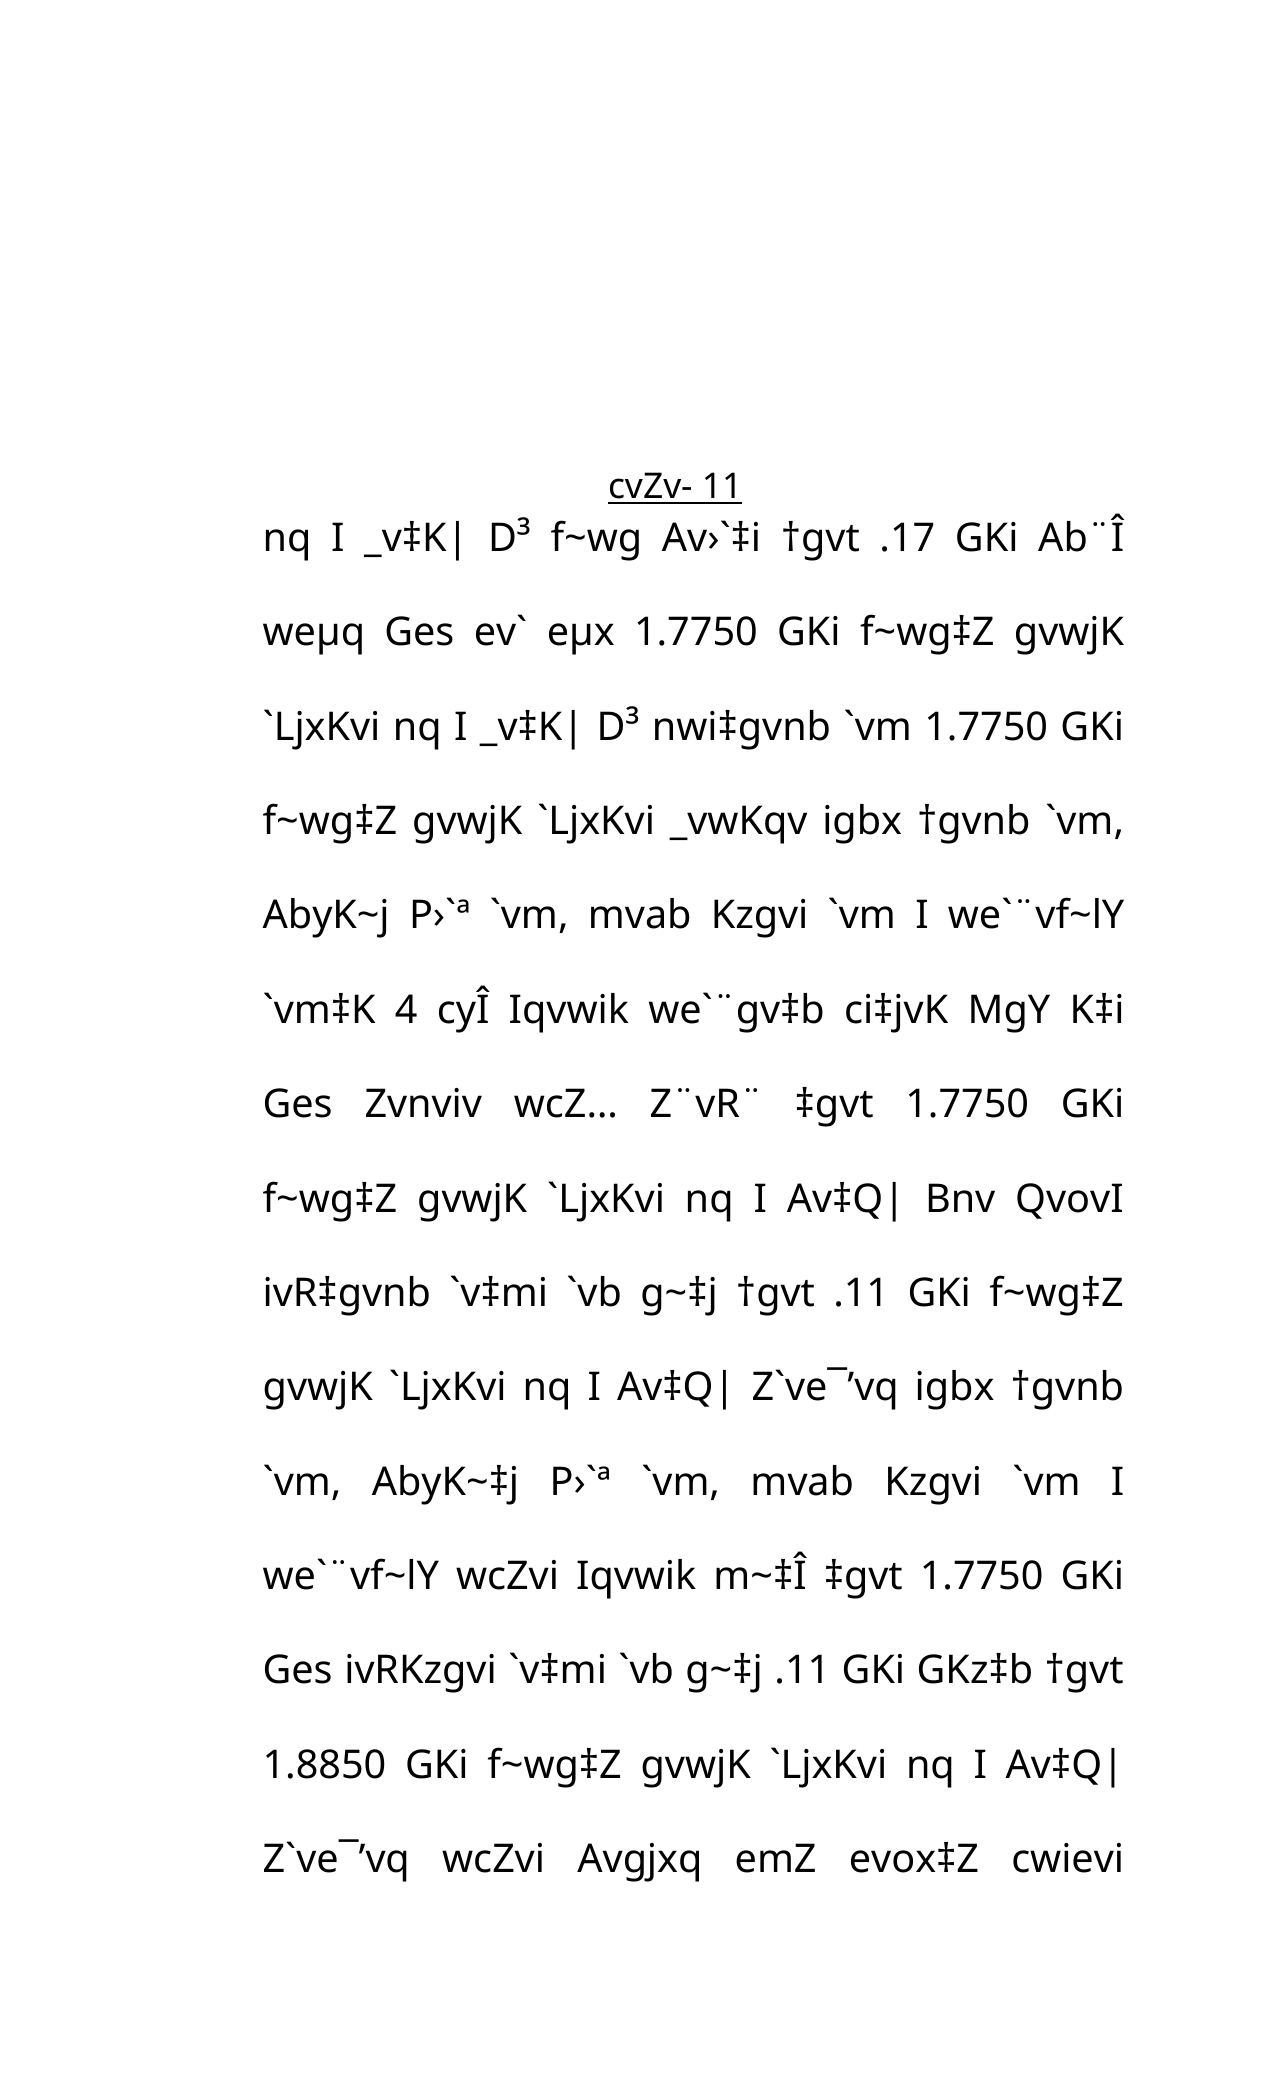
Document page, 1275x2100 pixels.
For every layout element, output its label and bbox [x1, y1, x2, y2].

list [206, 509, 1125, 1884]
